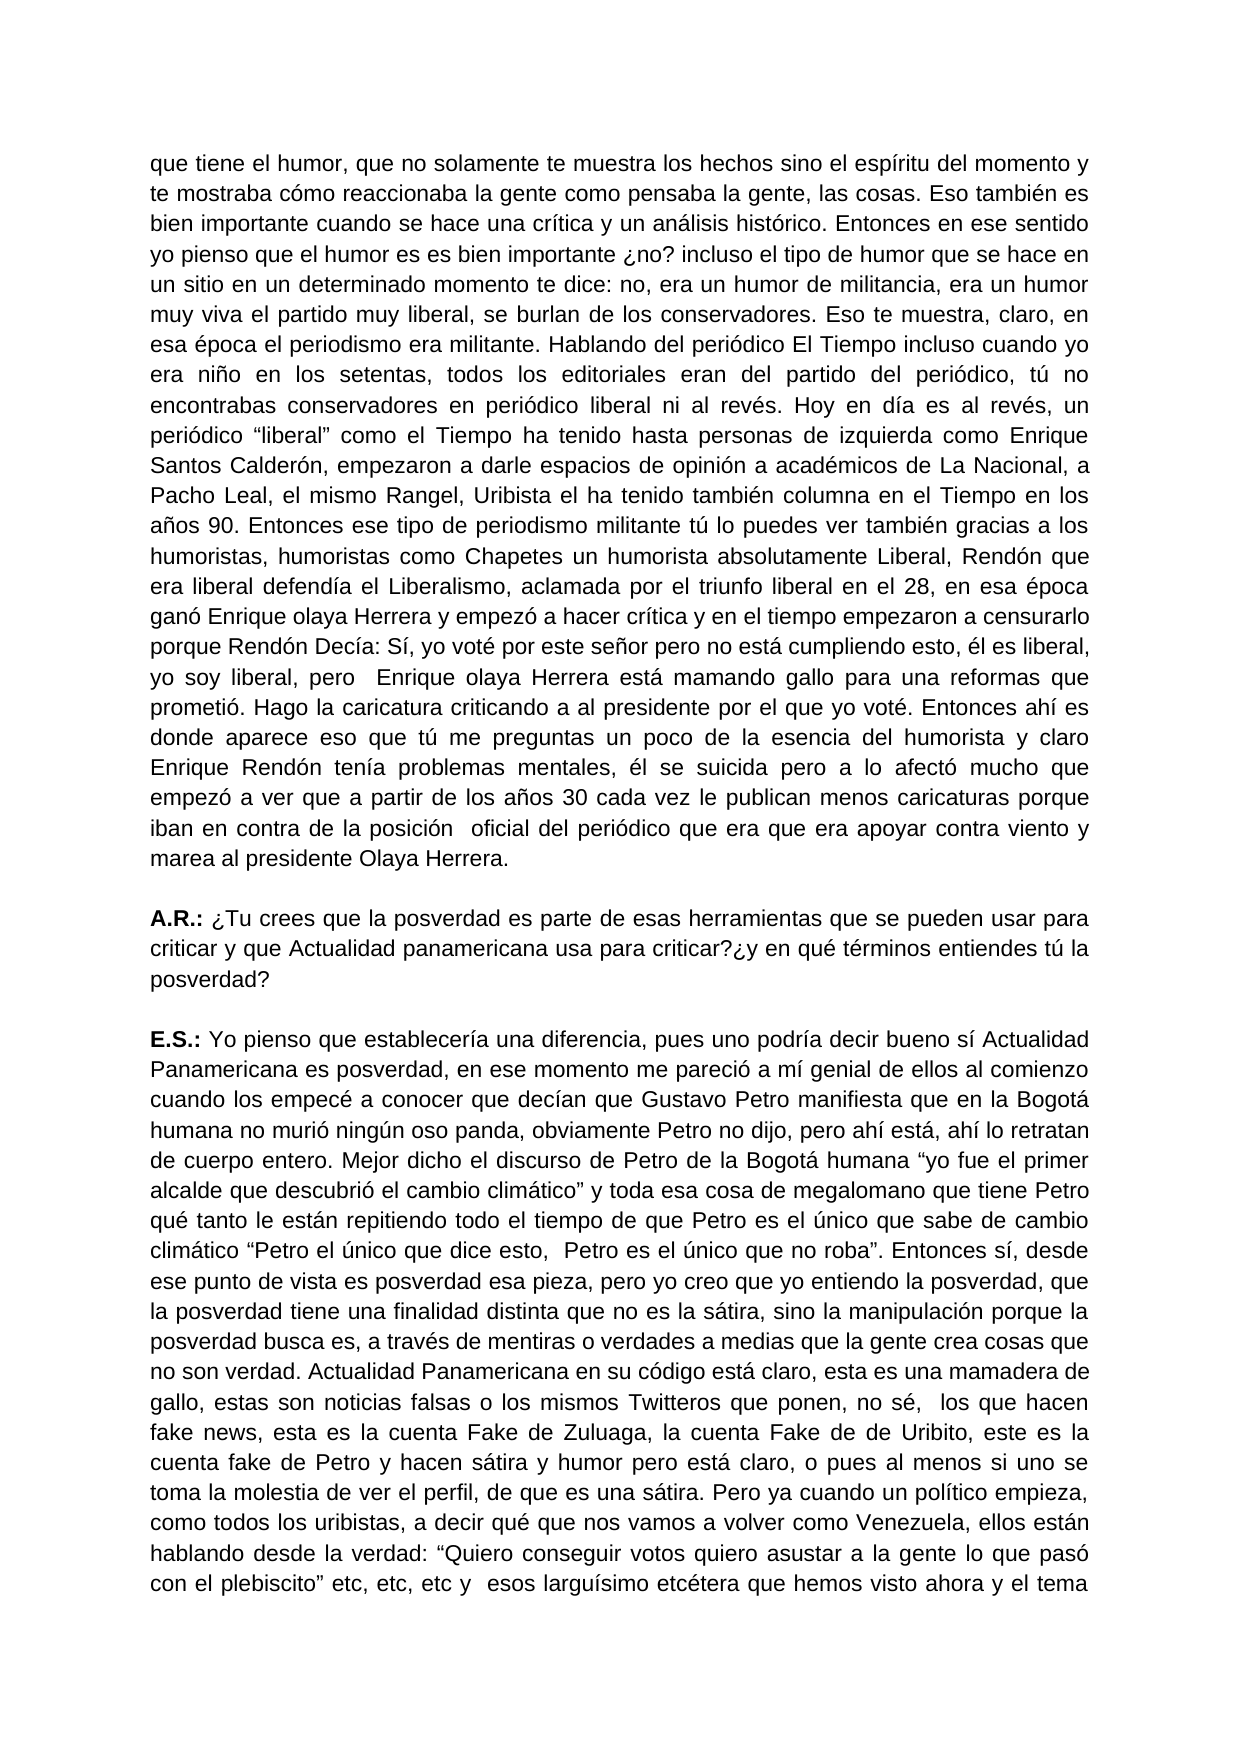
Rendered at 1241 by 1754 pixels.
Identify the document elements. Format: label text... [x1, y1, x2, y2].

text A.R.: ¿Tu crees que la posverdad es parte de esas herramientas que se pueden usar para criticar y que Actualidad panamericana usa para criticar?¿y en qué términos entiendes tú la posverdad? [150, 905, 1090, 992]
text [150, 1026, 1090, 1596]
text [150, 150, 1090, 871]
